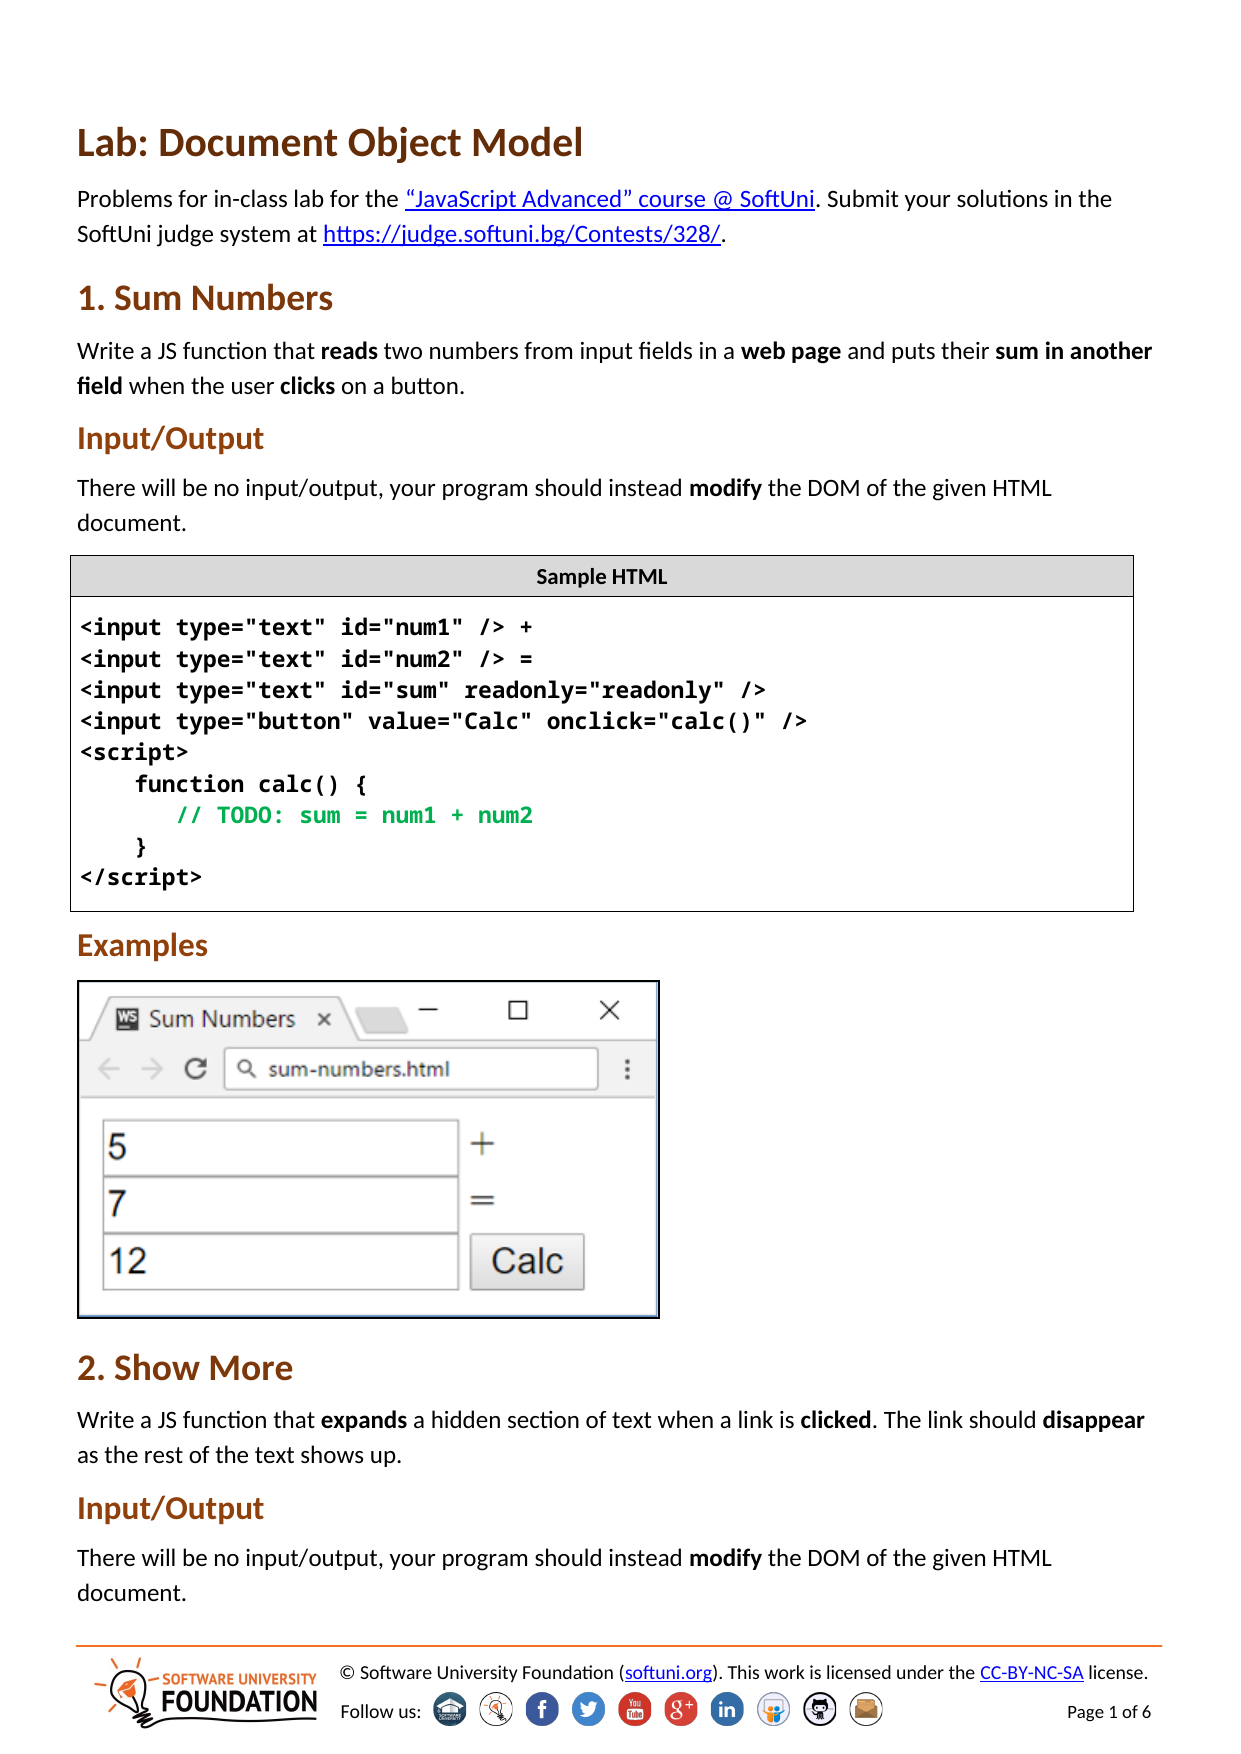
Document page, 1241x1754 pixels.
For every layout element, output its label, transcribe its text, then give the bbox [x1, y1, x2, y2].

picture [757, 1692, 790, 1726]
text Write a JS function that expands a hidden section of text when a link is clicked. The link should disappear as the rest of the text shows up. [77, 1405, 1163, 1470]
table_header Sample HTML [71, 556, 1133, 596]
picture [479, 1692, 513, 1726]
picture [710, 1692, 744, 1726]
text There will be no input/output, your program should instead modify the DOM of the given HTML document. [77, 1542, 1163, 1608]
picture [433, 1692, 467, 1726]
subtitle Sum Numbers [77, 274, 1163, 320]
text There will be no input/output, your program should instead modify the DOM of the given HTML document. [77, 472, 1163, 538]
text Write a JS function that reads two numbers from input fields in a web page and puts their sum in another field when the user clicks on a button. [77, 335, 1163, 400]
subtitle Show More [77, 1344, 1163, 1389]
table_cell <input type="text" id="num1" /> + <input type="text" id="num2" /> = <input type="text" id="sum" readonly="readonly" /> <input type="button" value="Calc" onclick="calc()" /> <script> function calc() { // TODO: sum = num1 + num2 } </script> [71, 597, 1133, 911]
picture [849, 1692, 883, 1726]
subtitle Input/Output [77, 1487, 1163, 1528]
text Problems for in-class lab for the “JavaScript Advanced” course @ SoftUni. Submit your solutions in the SoftUni judge system at https://judge.softuni.bg/Contests/328/. [77, 183, 1163, 248]
picture [618, 1692, 652, 1726]
subtitle Input/Output [77, 417, 1163, 458]
picture [93, 1656, 317, 1729]
picture [572, 1692, 605, 1726]
picture [525, 1692, 559, 1726]
picture [79, 982, 658, 1317]
subtitle Lab: Document Object Model [77, 116, 1163, 167]
subtitle Examples [77, 924, 1163, 965]
picture [803, 1692, 837, 1726]
picture [664, 1692, 698, 1726]
